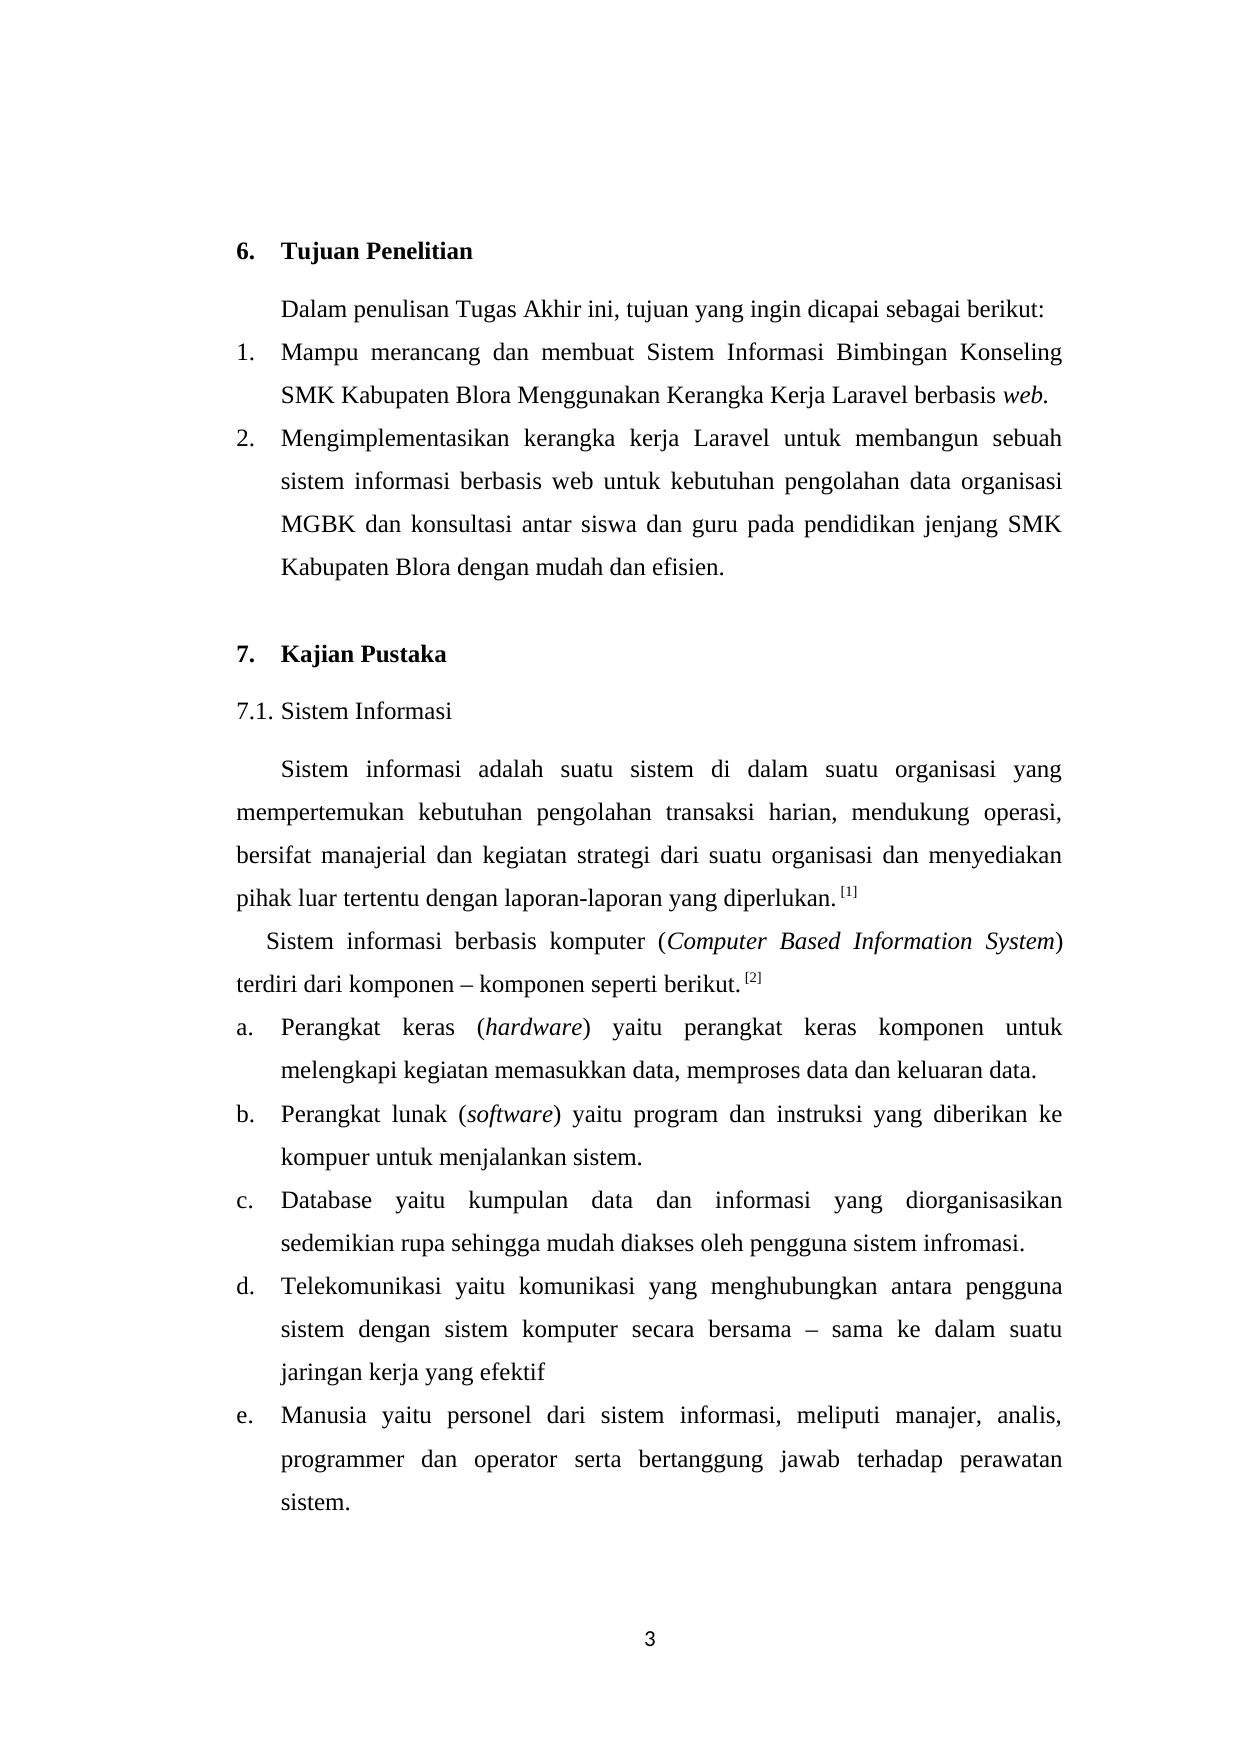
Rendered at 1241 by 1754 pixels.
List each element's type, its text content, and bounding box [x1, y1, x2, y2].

list a. Perangkat keras (hardware) yaitu perangkat keras komponen untuk melengkapi kegiatan memasukkan data, memproses data dan keluaran data. [236, 1012, 1063, 1084]
list d. Telekomunikasi yaitu komunikasi yang menghubungkan antara pengguna sistem dengan sistem komputer secara bersama – sama ke dalam suatu jaringan kerja yang efektif [236, 1271, 1063, 1386]
list Sistem Informasi [236, 696, 1063, 725]
list Mengimplementasikan kerangka kerja Laravel untuk membangun sebuah sistem informasi berbasis web untuk kebutuhan pengolahan data organisasi MGBK dan konsultasi antar siswa dan guru pada pendidikan jenjang SMK Kabupaten Blora dengan mudah dan efisien. [236, 423, 1063, 581]
list Sistem informasi adalah suatu sistem di dalam suatu organisasi yang mempertemukan kebutuhan pengolahan transaksi harian, mendukung operasi, bersifat manajerial dan kegiatan strategi dari suatu organisasi dan menyediakan pihak luar tertentu dengan laporan-laporan yang diperlukan. [1] [236, 754, 1063, 912]
list b. Perangkat lunak (software) yaitu program dan instruksi yang diberikan ke kompuer untuk menjalankan sistem. [236, 1099, 1063, 1171]
list Sistem informasi berbasis komputer (Computer Based Information System) terdiri dari komponen – komponen seperti berikut. [2] [236, 926, 1063, 998]
list Tujuan Penelitian [236, 236, 1063, 265]
list Dalam penulisan Tugas Akhir ini, tujuan yang ingin dicapai sebagai berikut: [281, 294, 1063, 322]
list Mampu merancang dan membuat Sistem Informasi Bimbingan Konseling SMK Kabupaten Blora Menggunakan Kerangka Kerja Laravel berbasis web. [236, 337, 1063, 409]
list e. Manusia yaitu personel dari sistem informasi, meliputi manajer, analis, programmer dan operator serta bertanggung jawab terhadap perawatan sistem. [236, 1401, 1063, 1516]
list Kajian Pustaka [236, 639, 1063, 667]
list c. Database yaitu kumpulan data dan informasi yang diorganisasikan sedemikian rupa sehingga mudah diakses oleh pengguna sistem infromasi. [236, 1185, 1063, 1257]
